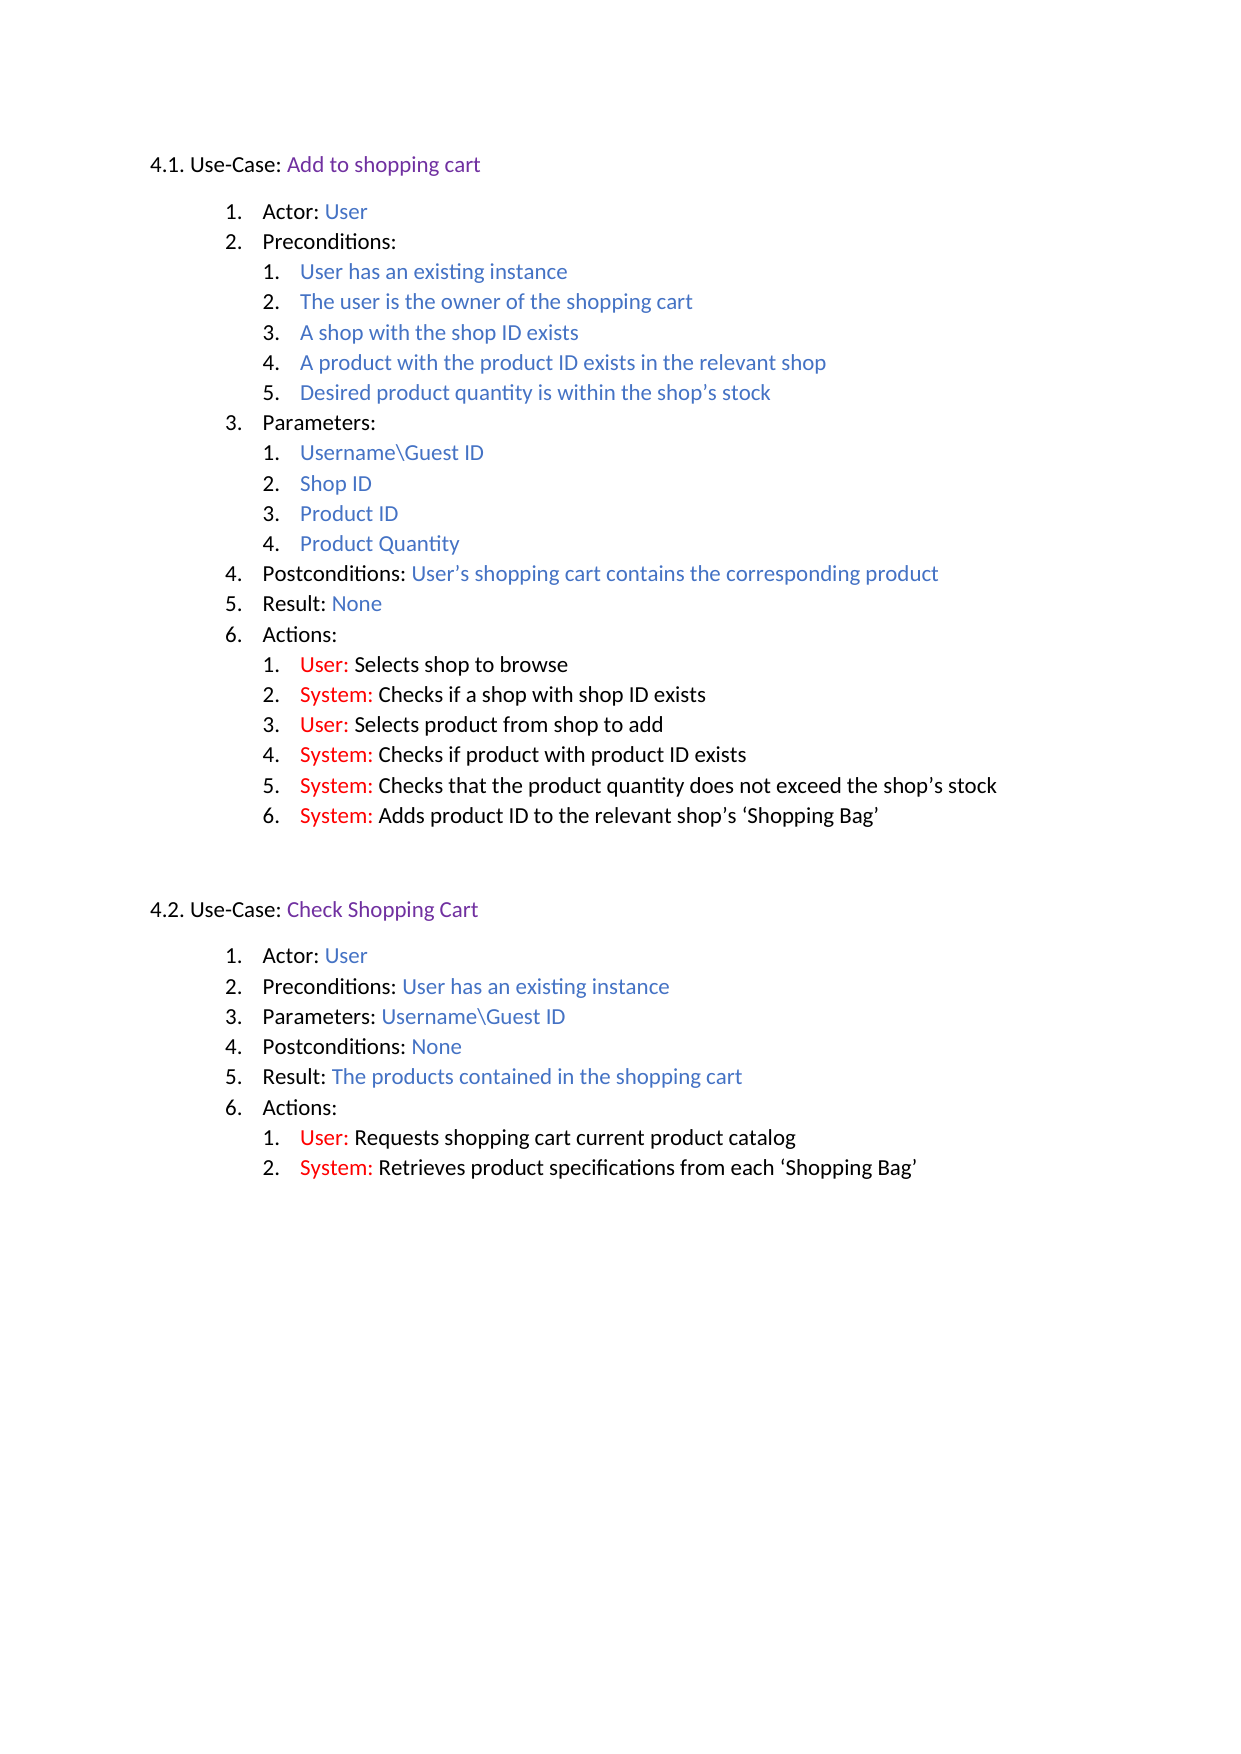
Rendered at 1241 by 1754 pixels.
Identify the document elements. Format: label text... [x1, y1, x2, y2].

text 4.1. Use-Case: Add to shopping cart [150, 150, 1090, 178]
list Actor: User [225, 197, 1090, 225]
list User: Selects product from shop to add [262, 710, 1090, 738]
text 4.2. Use-Case: Check Shopping Cart [150, 895, 1090, 923]
list System: Checks if a shop with shop ID exists [262, 680, 1090, 708]
list Username\Guest ID [262, 438, 1090, 467]
list Preconditions: User has an existing instance [225, 972, 1090, 1000]
list User has an existing instance [262, 257, 1090, 285]
list Actor: User [225, 942, 1090, 970]
list Postconditions: None [225, 1032, 1090, 1060]
list System: Checks if product with product ID exists [262, 741, 1090, 769]
list System: Checks that the product quantity does not exceed the shop’s stock [262, 771, 1090, 799]
list Result: The products contained in the shopping cart [225, 1062, 1090, 1091]
list Parameters: [225, 408, 1090, 436]
list System: Adds product ID to the relevant shop’s ‘Shopping Bag’ [262, 801, 1090, 829]
list User: Requests shopping cart current product catalog [262, 1123, 1090, 1151]
list Parameters: Username\Guest ID [225, 1002, 1090, 1030]
list Product Quantity [262, 529, 1090, 557]
list Result: None [225, 589, 1090, 618]
list Preconditions: [225, 227, 1090, 255]
list Actions: [225, 1093, 1090, 1121]
list Desired product quantity is within the shop’s stock [262, 378, 1090, 406]
list Product ID [262, 499, 1090, 527]
list Actions: [225, 620, 1090, 648]
list Postconditions: User’s shopping cart contains the corresponding product [225, 559, 1090, 587]
list A shop with the shop ID exists [262, 318, 1090, 346]
list System: Retrieves product specifications from each ‘Shopping Bag’ [262, 1153, 1090, 1181]
list User: Selects shop to browse [262, 650, 1090, 678]
list A product with the product ID exists in the relevant shop [262, 348, 1090, 376]
list The user is the owner of the shopping cart [262, 287, 1090, 316]
list Shop ID [262, 469, 1090, 497]
